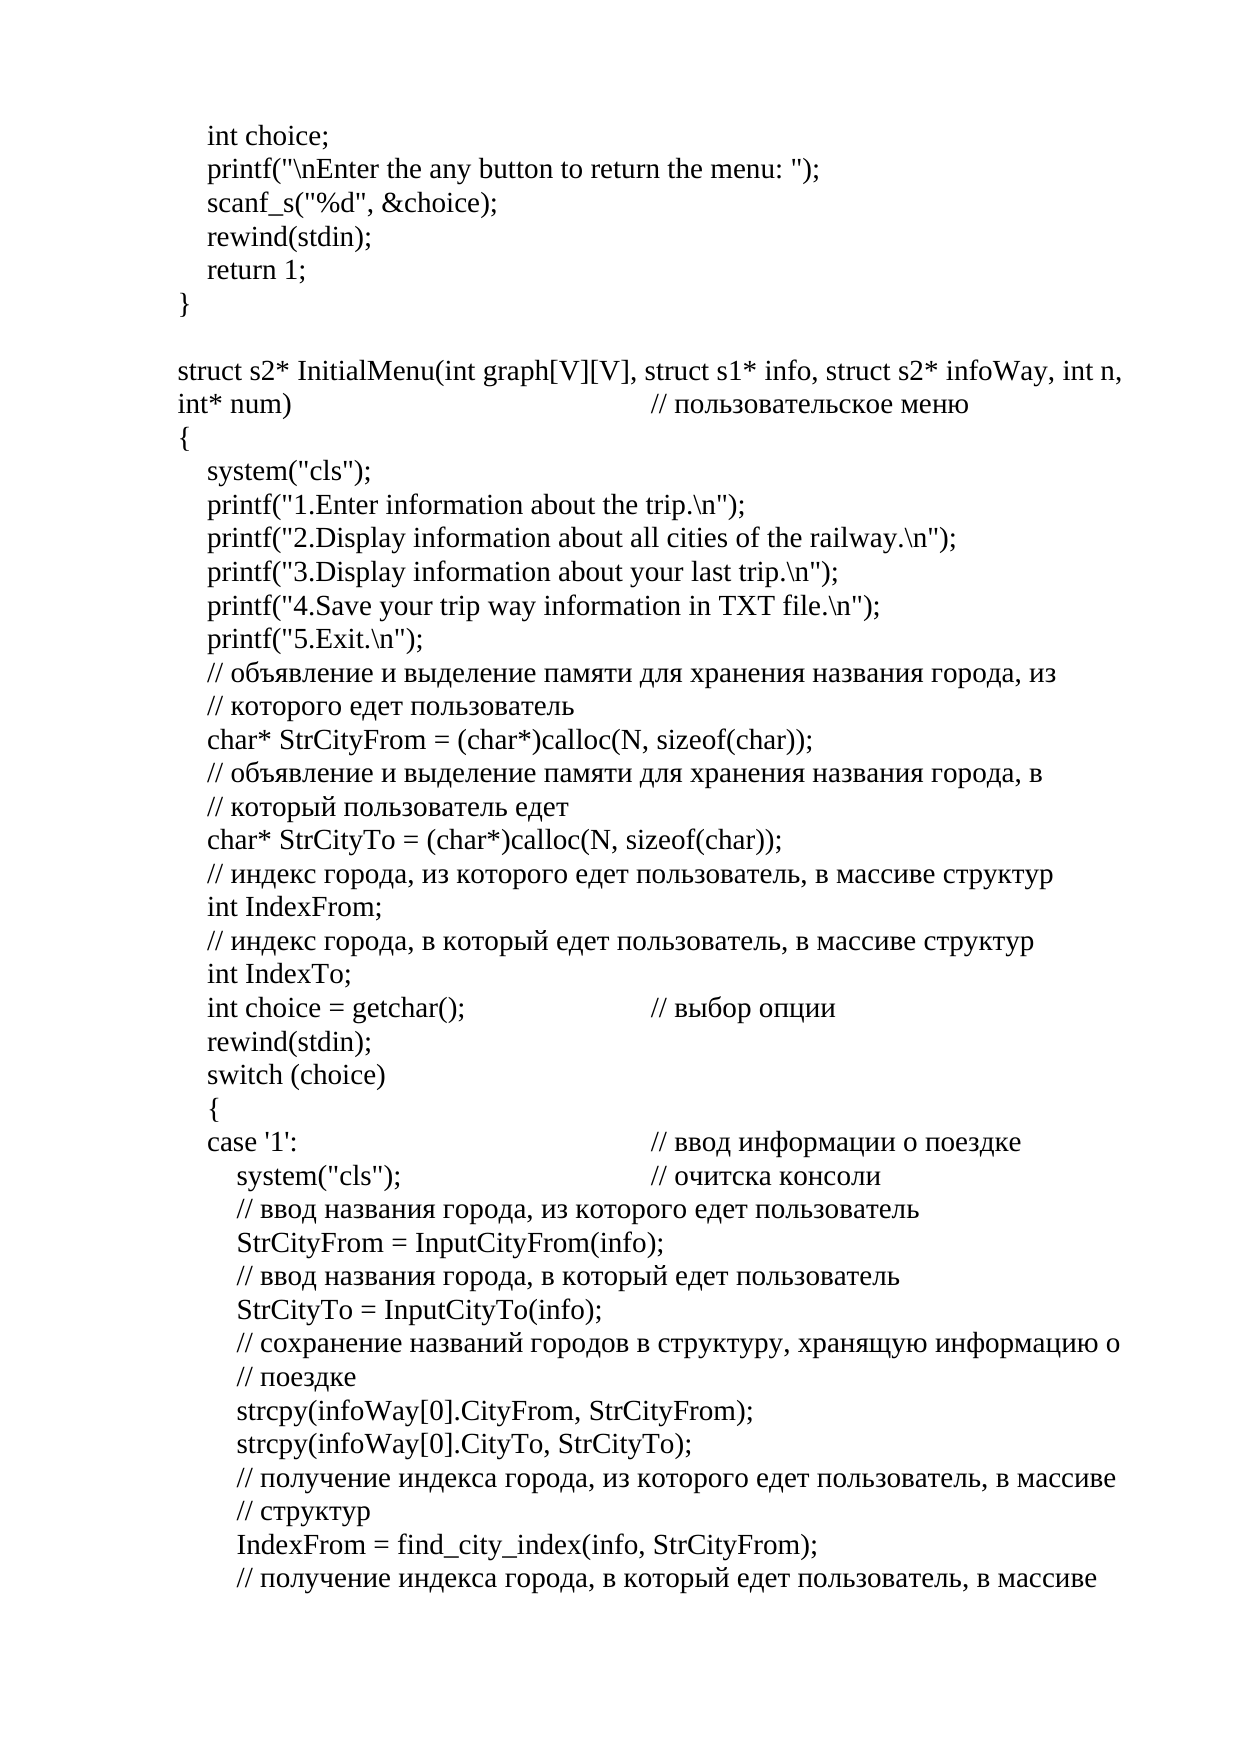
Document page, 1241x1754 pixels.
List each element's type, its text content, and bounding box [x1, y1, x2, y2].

text printf("\nEnter the any button to return the menu: "); [177, 152, 1152, 185]
text rewind(stdin); [177, 1024, 1152, 1057]
text } [177, 286, 1152, 319]
text // объявление и выделение памяти для хранения названия города, в [207, 755, 1152, 789]
text printf("5.Exit.\n"); [177, 621, 1152, 655]
text // который пользователь едет [177, 789, 1152, 822]
text char* StrCityFrom = (char*)calloc(N, sizeof(char)); [177, 722, 1152, 755]
text // получение индекса города, из которого едет пользователь, в массиве [236, 1460, 1152, 1493]
text rewind(stdin); [177, 219, 1152, 252]
text int IndexFrom; [177, 889, 1152, 923]
text strcpy(infoWay[0].CityTo, StrCityTo); [177, 1426, 1152, 1460]
text printf("2.Display information about all cities of the railway.\n"); [177, 521, 1152, 554]
text int choice = getchar(); // выбор опции [177, 990, 1152, 1024]
text printf("4.Save your trip way information in TXT file.\n"); [177, 588, 1152, 621]
text // которого едет пользователь [177, 688, 1152, 722]
text // ввод названия города, в который едет пользователь [177, 1258, 1152, 1292]
text // индекс города, в который едет пользователь, в массиве структур [177, 923, 1152, 957]
text // объявление и выделение памяти для хранения названия города, из [207, 655, 1152, 688]
text StrCityFrom = InputCityFrom(info); [177, 1225, 1152, 1258]
text // ввод названия города, из которого едет пользователь [177, 1191, 1152, 1225]
text system("cls"); // очитска консоли [177, 1158, 1152, 1191]
text // индекс города, из которого едет пользователь, в массиве структур [177, 856, 1152, 889]
text StrCityTo = InputCityTo(info); [177, 1292, 1152, 1326]
text // поездке [207, 1359, 1152, 1393]
text { [177, 420, 1152, 453]
text int choice; [177, 118, 1152, 152]
text strcpy(infoWay[0].CityFrom, StrCityFrom); [177, 1393, 1152, 1426]
text int IndexTo; [177, 957, 1152, 990]
text return 1; [177, 252, 1152, 286]
text system("cls"); [177, 453, 1152, 487]
text // получение индекса города, в который едет пользователь, в массиве [236, 1560, 1152, 1594]
text char* StrCityTo = (char*)calloc(N, sizeof(char)); [177, 822, 1152, 856]
text scanf_s("%d", &choice); [177, 185, 1152, 219]
text { [177, 1091, 1152, 1124]
text printf("1.Enter information about the trip.\n"); [177, 487, 1152, 521]
text printf("3.Display information about your last trip.\n"); [177, 554, 1152, 588]
text // структур [207, 1493, 1152, 1527]
text switch (choice) [177, 1057, 1152, 1091]
text // сохранение названий городов в структуру, хранящую информацию о [207, 1326, 1152, 1359]
text case '1': // ввод информации о поездке [177, 1124, 1152, 1158]
text struct s2* InitialMenu(int graph[V][V], struct s1* info, struct s2* infoWay, int n, int* num) // пользовательское меню [177, 353, 1152, 420]
text IndexFrom = find_city_index(info, StrCityFrom); [177, 1527, 1152, 1560]
